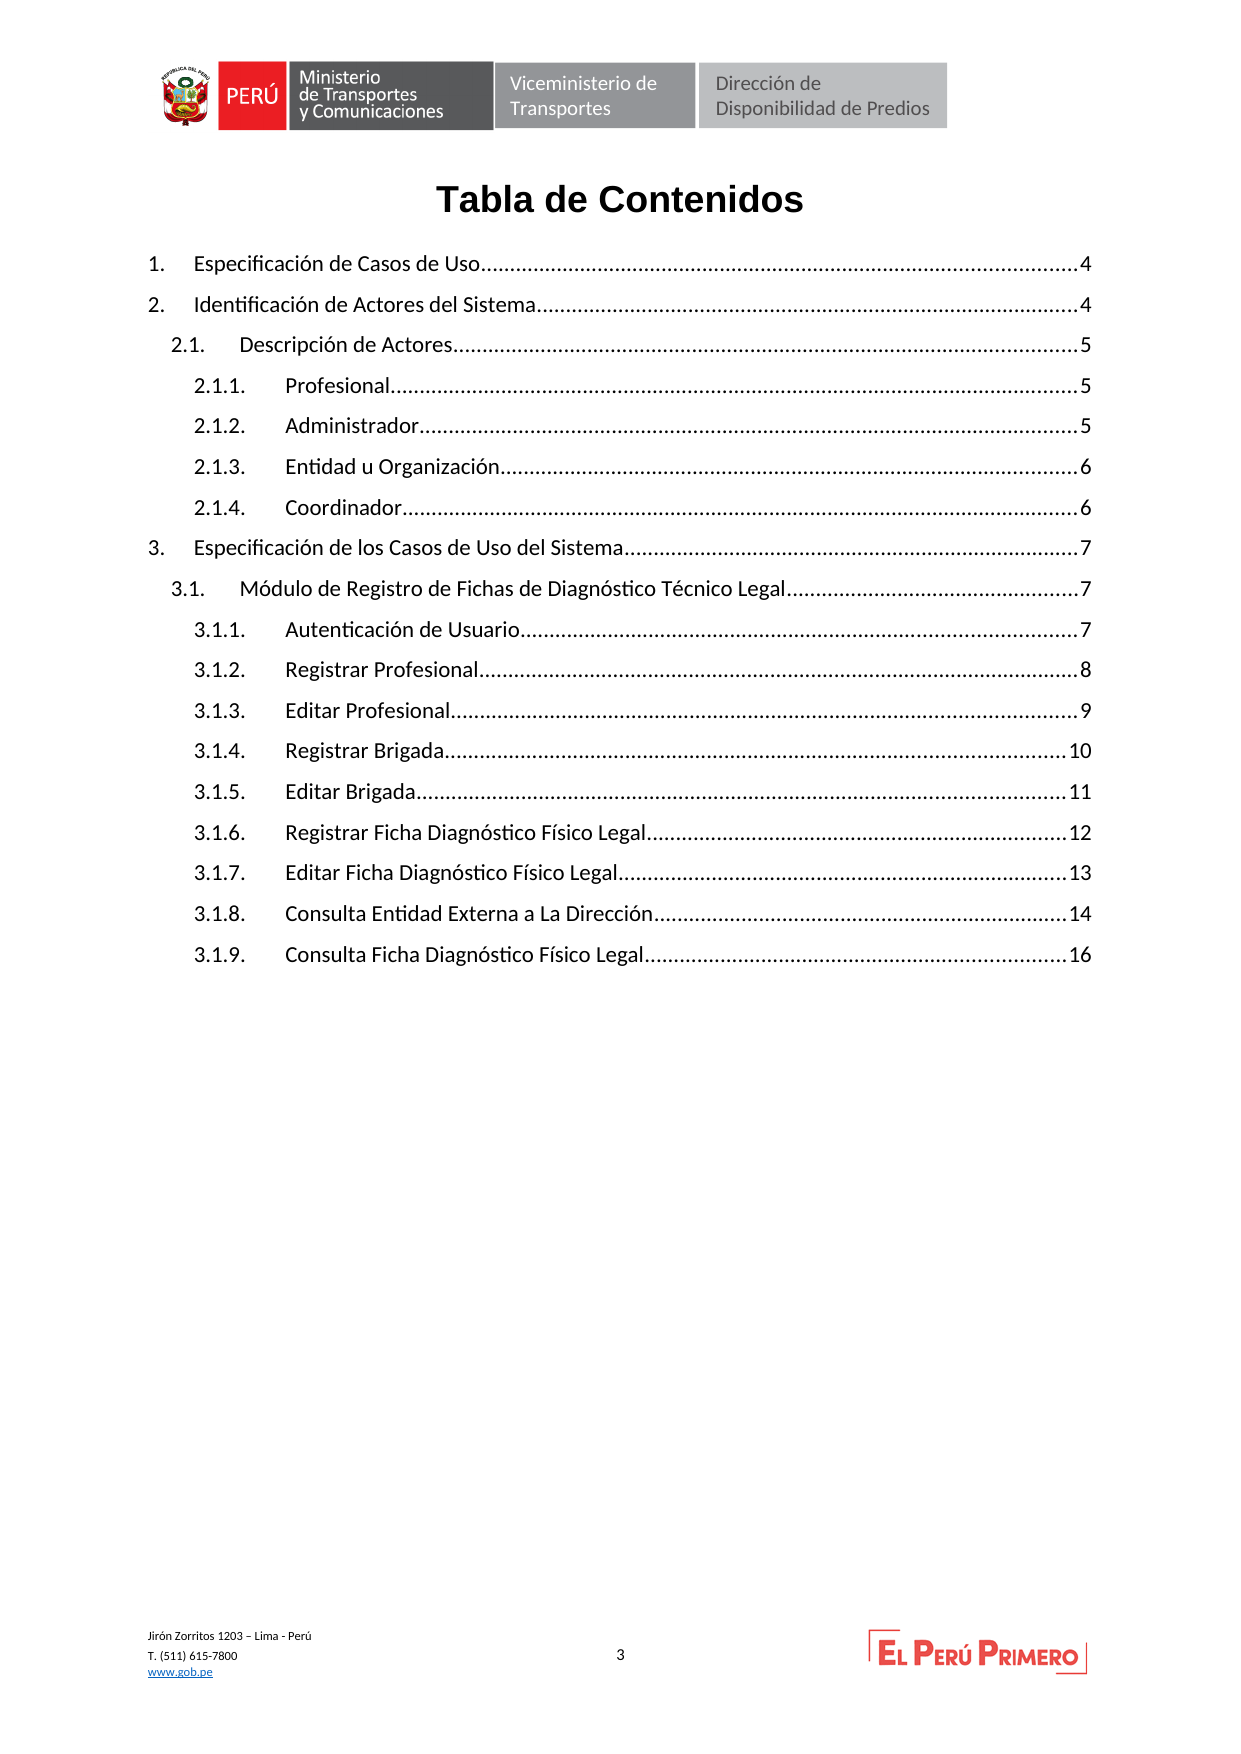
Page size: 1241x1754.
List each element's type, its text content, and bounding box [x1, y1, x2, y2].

picture [147, 59, 495, 133]
text 2.1.1. Profesional 5 [193, 371, 1092, 399]
text 3. Especificación de los Casos de Uso del Sistema 7 [148, 533, 1092, 562]
text 2.1. Descripción de Actores 5 [171, 330, 1092, 358]
text 2.1.2. Administrador 5 [193, 412, 1092, 440]
text 3.1.6. Registrar Ficha Diagnóstico Físico Legal 12 [193, 818, 1092, 846]
text 2.1.4. Coordinador 6 [193, 493, 1092, 521]
text 2.1.3. Entidad u Organización 6 [193, 452, 1092, 480]
text 3.1. Módulo de Registro de Fichas de Diagnóstico Técnico Legal 7 [171, 574, 1092, 602]
text 3.1.5. Editar Brigada 11 [193, 777, 1092, 805]
picture [867, 1628, 1088, 1677]
text 3.1.2. Registrar Profesional 8 [193, 655, 1092, 683]
text 3.1.4. Registrar Brigada 10 [193, 737, 1092, 765]
text 3.1.1. Autenticación de Usuario 7 [193, 615, 1092, 643]
text 2. Identificación de Actores del Sistema 4 [148, 290, 1092, 318]
text 3.1.8. Consulta Entidad Externa a La Dirección 14 [193, 899, 1092, 927]
text Tabla de Contenidos [148, 177, 1092, 220]
text 3.1.3. Editar Profesional 9 [193, 696, 1092, 724]
text 3.1.7. Editar Ficha Diagnóstico Físico Legal 13 [193, 858, 1092, 887]
text 3.1.9. Consulta Ficha Diagnóstico Físico Legal 16 [193, 940, 1092, 968]
text 1. Especificación de Casos de Uso 4 [148, 249, 1092, 277]
